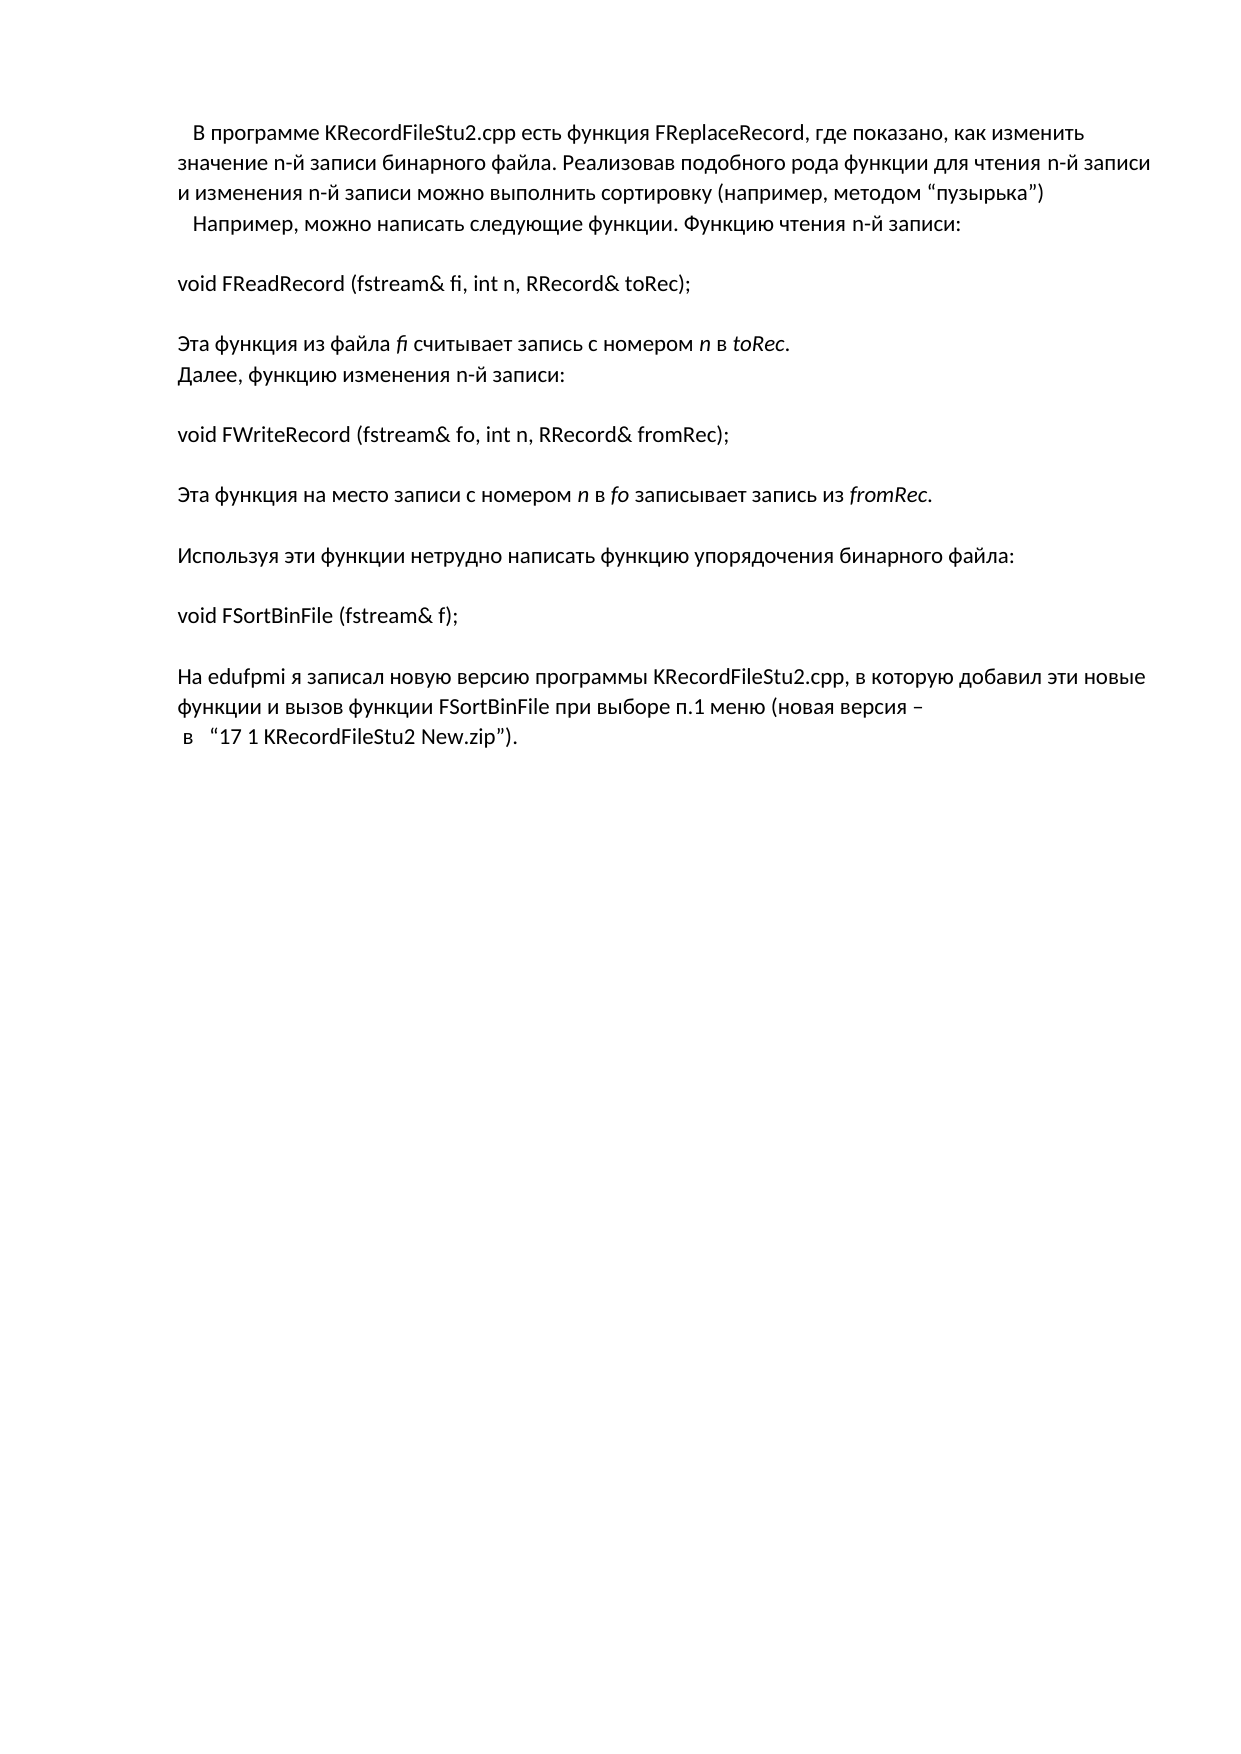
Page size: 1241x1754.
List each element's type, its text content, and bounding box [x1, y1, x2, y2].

text в “17 1 KRecordFileStu2 New.zip”). [177, 722, 1152, 750]
text Эта функция на место записи с номером n в fo записывает запись из fromRec. [177, 481, 1152, 509]
text Используя эти функции нетрудно написать функцию упорядочения бинарного файла: [177, 541, 1152, 569]
text На edufpmi я записал новую версию программы KRecordFileStu2.cpp, в которую добавил эти новые функции и вызов функции FSortBinFile при выборе п.1 меню (новая версия – [177, 662, 1152, 720]
text Далее, функцию изменения n-й записи: [177, 360, 1152, 388]
text Эта функция из файла fi считывает запись с номером n в toRec. [177, 329, 1152, 358]
text Например, можно написать следующие функции. Функцию чтения n-й записи: [177, 209, 1152, 237]
text void FSortBinFile (fstream& f); [177, 601, 1152, 629]
text void FWriteRecord (fstream& fo, int n, RRecord& fromRec); [177, 420, 1152, 448]
text В программе KRecordFileStu2.cpp есть функция FReplaceRecord, где показано, как изменить значение n-й записи бинарного файла. Реализовав подобного рода функции для чтения n-й записи и изменения n-й записи можно выполнить сортировку (например, методом “пузырька”) [177, 118, 1152, 207]
text void FReadRecord (fstream& fi, int n, RRecord& toRec); [177, 269, 1152, 297]
